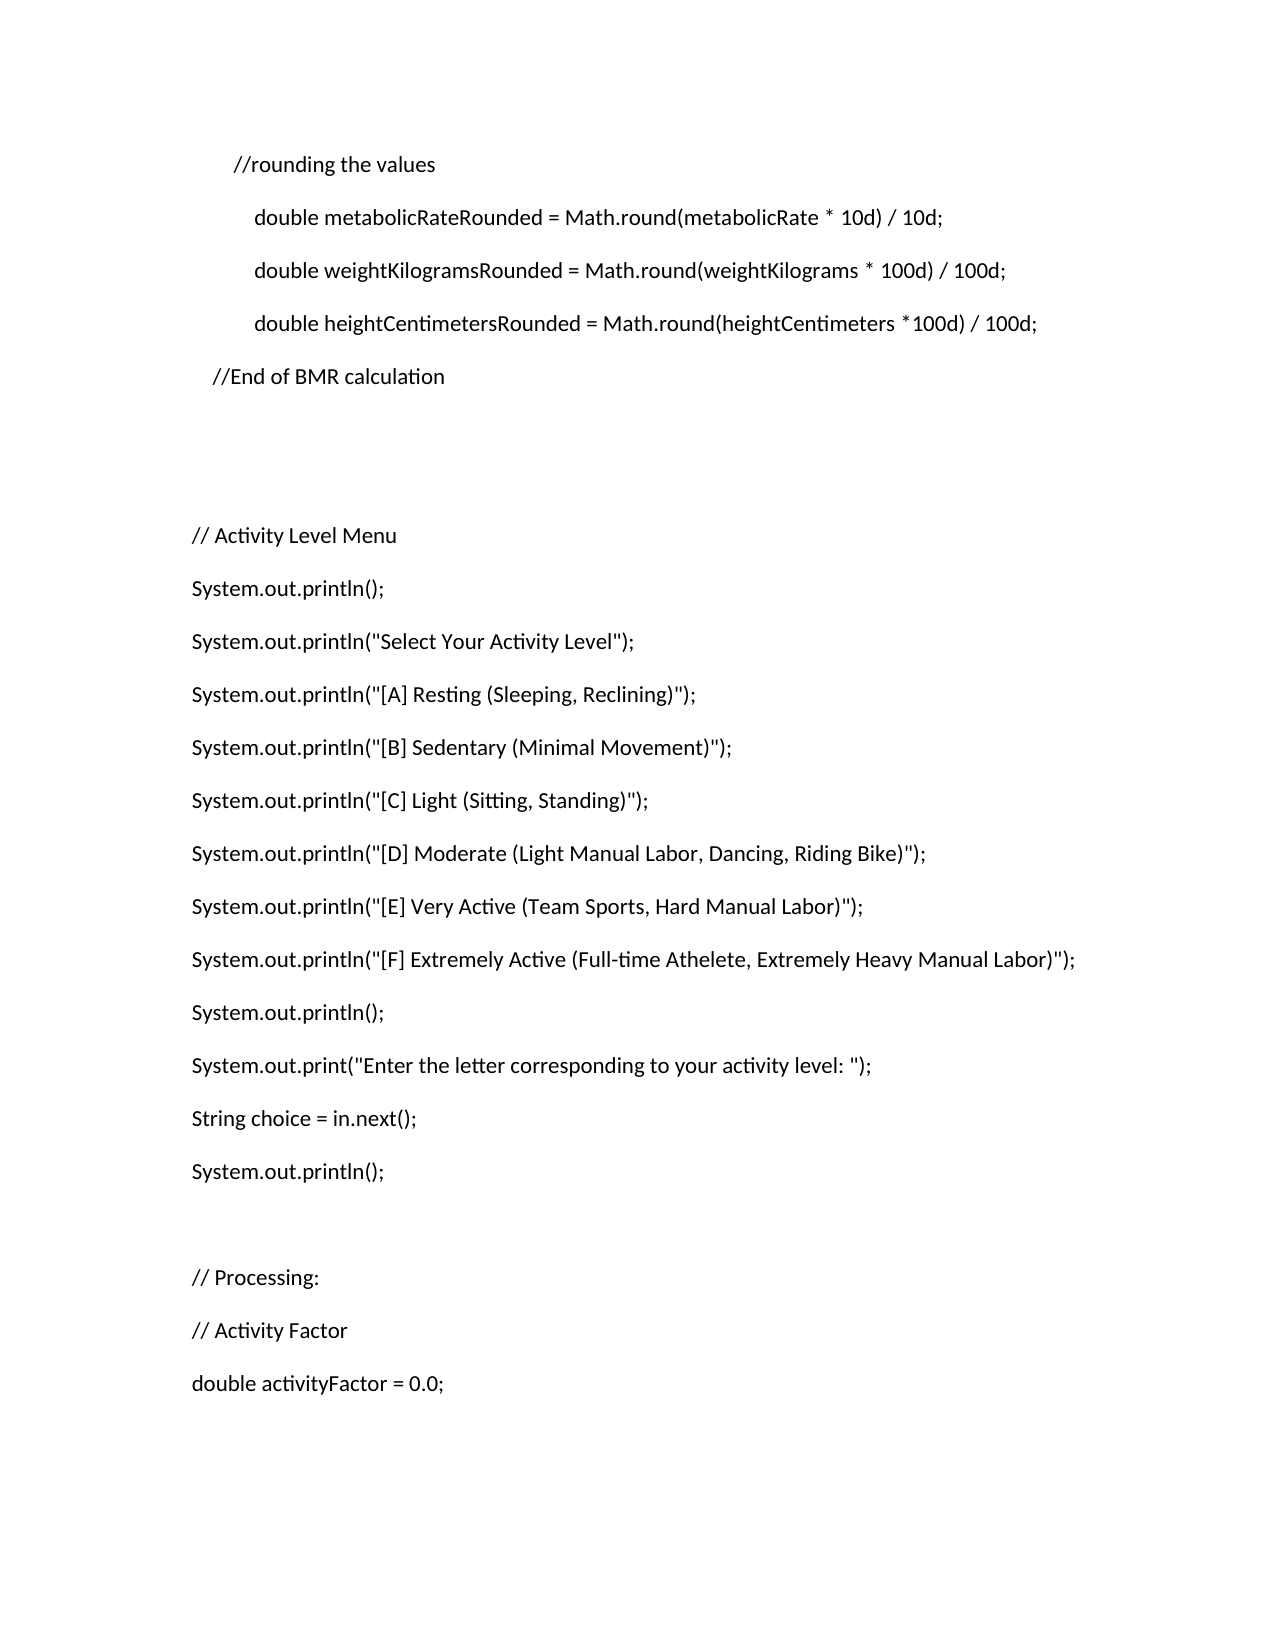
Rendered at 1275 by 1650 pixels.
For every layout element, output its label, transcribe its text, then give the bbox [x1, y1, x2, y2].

text System.out.print("Enter the letter corresponding to your activity level: "); [150, 1051, 1125, 1079]
text //End of BMR calculation [150, 362, 1125, 390]
text String choice = in.next(); [150, 1104, 1125, 1132]
text // Activity Factor [150, 1316, 1125, 1344]
text System.out.println("[C] Light (Sitting, Standing)"); [150, 786, 1125, 814]
text System.out.println("[F] Extremely Active (Full-time Athelete, Extremely Heavy Manual Labor)"); [150, 945, 1125, 973]
text double weightKilogramsRounded = Math.round(weightKilograms * 100d) / 100d; [150, 256, 1125, 284]
text System.out.println(); [150, 998, 1125, 1026]
text System.out.println("[B] Sedentary (Minimal Movement)"); [150, 733, 1125, 761]
text System.out.println(); [150, 1157, 1125, 1185]
text double metabolicRateRounded = Math.round(metabolicRate * 10d) / 10d; [150, 203, 1125, 231]
text System.out.println("[A] Resting (Sleeping, Reclining)"); [150, 680, 1125, 708]
text double heightCentimetersRounded = Math.round(heightCentimeters *100d) / 100d; [150, 309, 1125, 337]
text System.out.println("[E] Very Active (Team Sports, Hard Manual Labor)"); [150, 892, 1125, 920]
text System.out.println("[D] Moderate (Light Manual Labor, Dancing, Riding Bike)"); [150, 839, 1125, 867]
text //rounding the values [150, 150, 1125, 178]
text // Processing: [150, 1263, 1125, 1291]
text // Activity Level Menu [150, 521, 1125, 549]
text System.out.println("Select Your Activity Level"); [150, 627, 1125, 655]
text System.out.println(); [150, 574, 1125, 602]
text double activityFactor = 0.0; [150, 1369, 1125, 1397]
